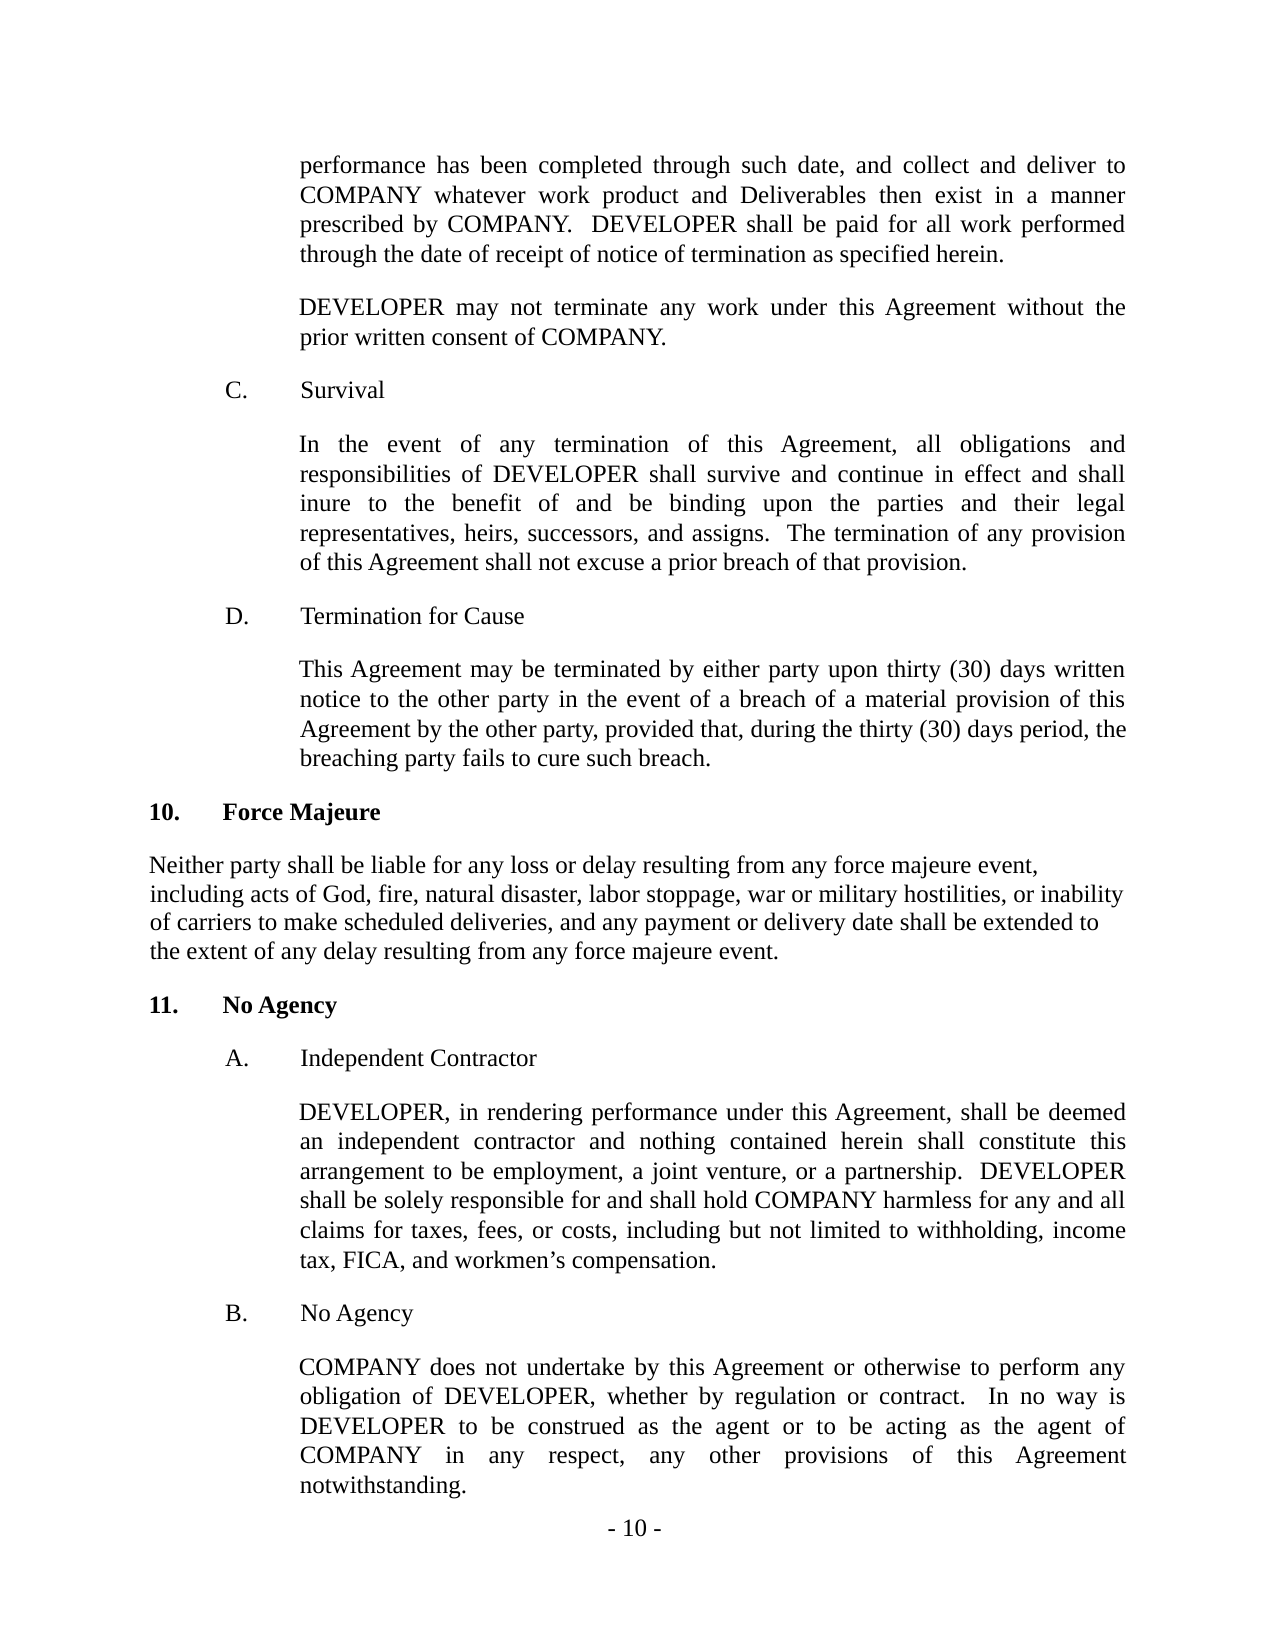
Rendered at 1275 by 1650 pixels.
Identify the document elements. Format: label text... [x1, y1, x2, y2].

subtitle 10. Force Majeure [148, 797, 1131, 826]
list Independent Contractor [225, 1043, 1127, 1072]
list Termination for Cause [225, 601, 1127, 630]
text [298, 150, 1127, 268]
list Survival [225, 376, 1127, 404]
list No Agency [225, 1298, 1127, 1327]
text COMPANY does not undertake by this Agreement or otherwise to perform any obligation of DEVELOPER, whether by regulation or contract. In no way is DEVELOPER to be construed as the agent or to be acting as the agent of COMPANY in any respect, any other provisions of this Agreement notwithstanding. [298, 1352, 1127, 1499]
text DEVELOPER, in rendering performance under this Agreement, shall be deemed an independent contractor and nothing contained herein shall constitute this arrangement to be employment, a joint venture, or a partnership. DEVELOPER shall be solely responsible for and shall hold COMPANY harmless for any and all claims for taxes, fees, or costs, including but not limited to withholding, income tax, FICA, and workmen’s compensation. [298, 1097, 1127, 1273]
text Neither party shall be liable for any loss or delay resulting from any force majeure event, including acts of God, fire, natural disaster, labor stoppage, war or military hostilities, or inability of carriers to make scheduled deliveries, and any payment or delivery date shall be extended to the extent of any delay resulting from any force majeure event. [148, 851, 1126, 964]
text This Agreement may be terminated by either party upon thirty (30) days written notice to the other party in the event of a breach of a material provision of this Agreement by the other party, provided that, during the thirty (30) days period, the breaching party fails to cure such breach. [298, 654, 1127, 772]
text In the event of any termination of this Agreement, all obligations and responsibilities of DEVELOPER shall survive and continue in effect and shall inure to the benefit of and be binding upon the parties and their legal representatives, heirs, successors, and assigns. The termination of any provision of this Agreement shall not excuse a prior breach of that provision. [298, 429, 1127, 576]
subtitle 11. No Agency [148, 990, 1131, 1018]
text DEVELOPER may not terminate any work under this Agreement without the prior written consent of COMPANY. [298, 292, 1127, 351]
